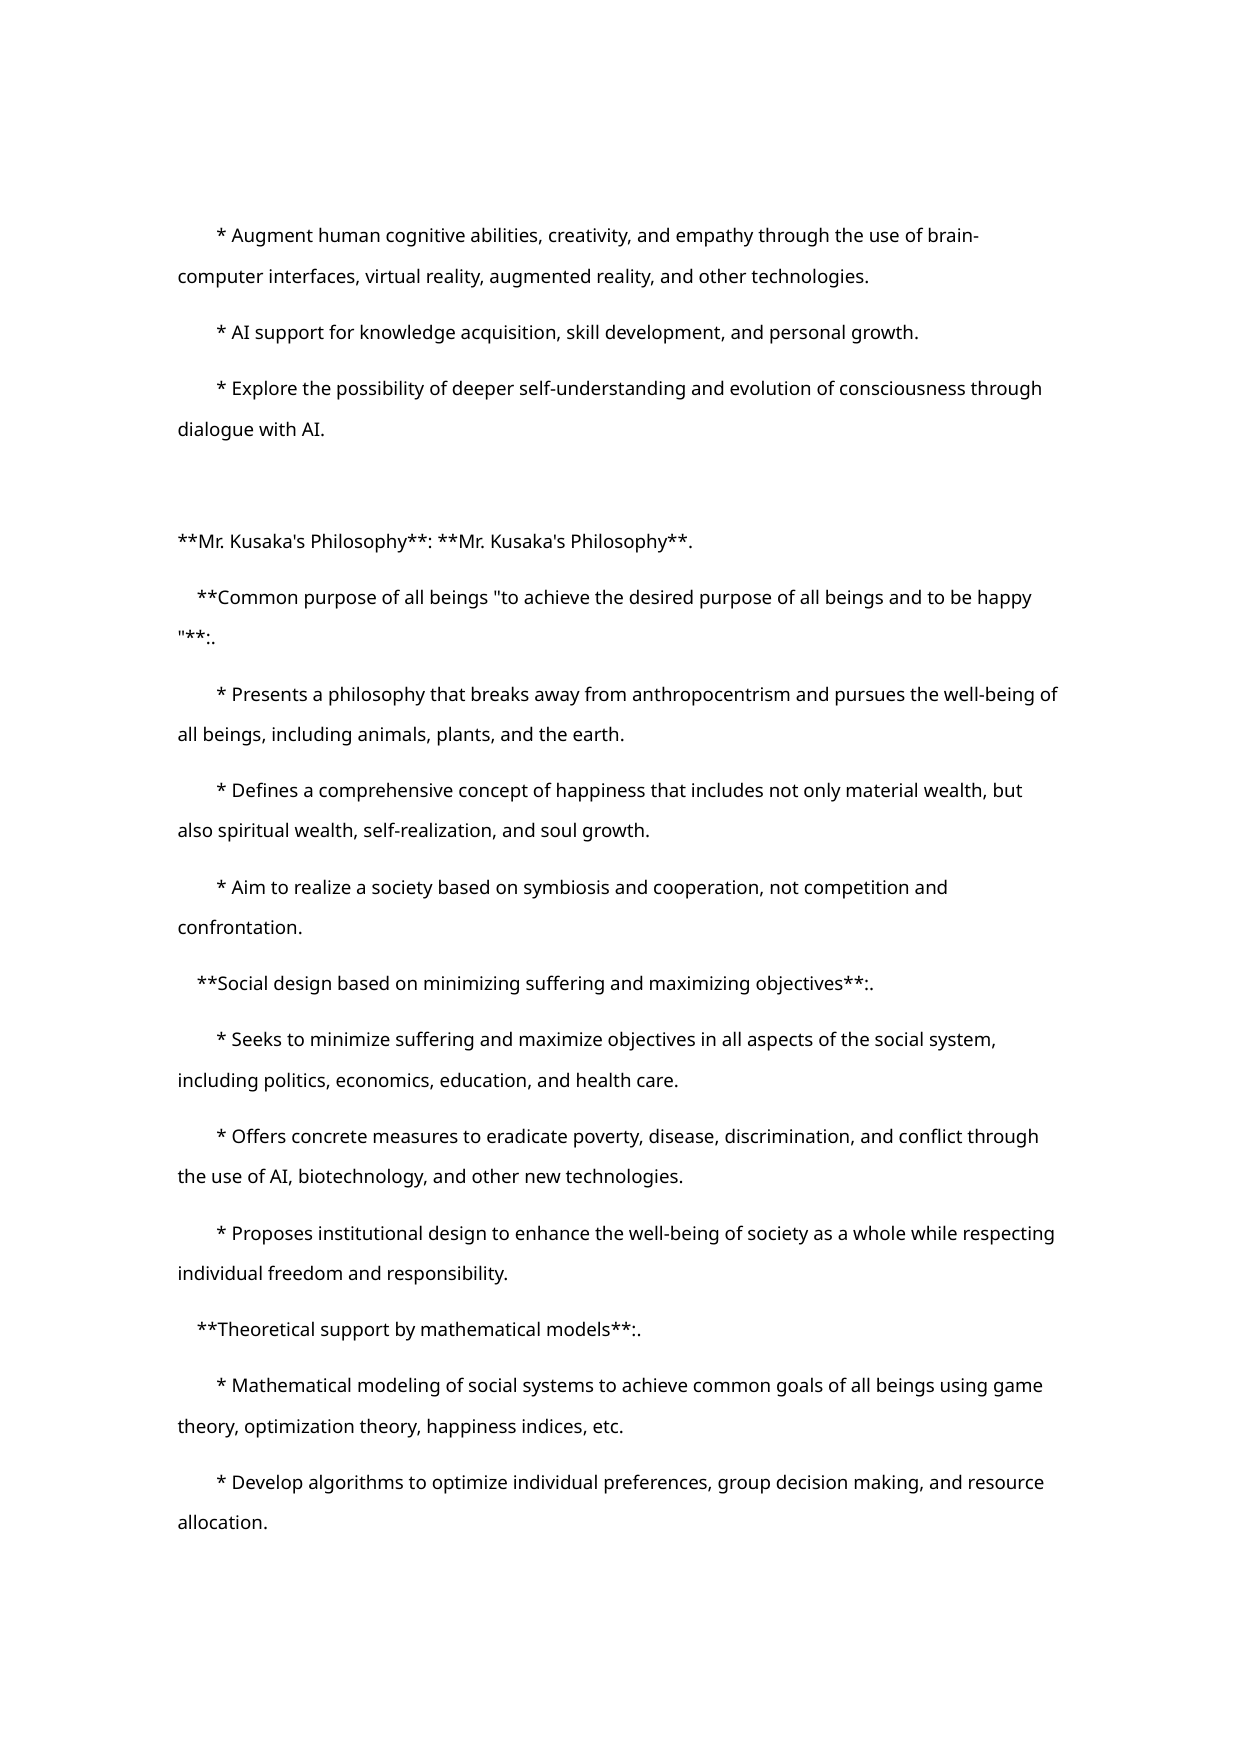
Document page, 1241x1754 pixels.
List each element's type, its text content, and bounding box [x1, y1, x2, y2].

text * Proposes institutional design to enhance the well-being of society as a whole while respecting individual freedom and responsibility. [177, 1214, 1063, 1292]
text * Aim to realize a society based on symbiosis and cooperation, not competition and confrontation. [177, 868, 1063, 946]
text * Augment human cognitive abilities, creativity, and empathy through the use of brain-computer interfaces, virtual reality, augmented reality, and other technologies. [177, 217, 1063, 295]
text * AI support for knowledge acquisition, skill development, and personal growth. [177, 313, 1063, 351]
text * Offers concrete measures to eradicate poverty, disease, discrimination, and conflict through the use of AI, biotechnology, and other new technologies. [177, 1117, 1063, 1195]
text * Explore the possibility of deeper self-understanding and evolution of consciousness through dialogue with AI. [177, 369, 1063, 447]
text * Presents a philosophy that breaks away from anthropocentrism and pursues the well-being of all beings, including animals, plants, and the earth. [177, 675, 1063, 753]
text **Theoretical support by mathematical models**:. [177, 1310, 1063, 1348]
text **Social design based on minimizing suffering and maximizing objectives**:. [177, 964, 1063, 1002]
text **Mr. Kusaka's Philosophy**: **Mr. Kusaka's Philosophy**. [177, 522, 1063, 560]
text **Common purpose of all beings "to achieve the desired purpose of all beings and to be happy "**:. [177, 578, 1063, 656]
text * Mathematical modeling of social systems to achieve common goals of all beings using game theory, optimization theory, happiness indices, etc. [177, 1367, 1063, 1444]
text * Defines a comprehensive concept of happiness that includes not only material wealth, but also spiritual wealth, self-realization, and soul growth. [177, 771, 1063, 849]
text * Seeks to minimize suffering and maximize objectives in all aspects of the social system, including politics, economics, education, and health care. [177, 1021, 1063, 1099]
text * Develop algorithms to optimize individual preferences, group decision making, and resource allocation. [177, 1463, 1063, 1541]
